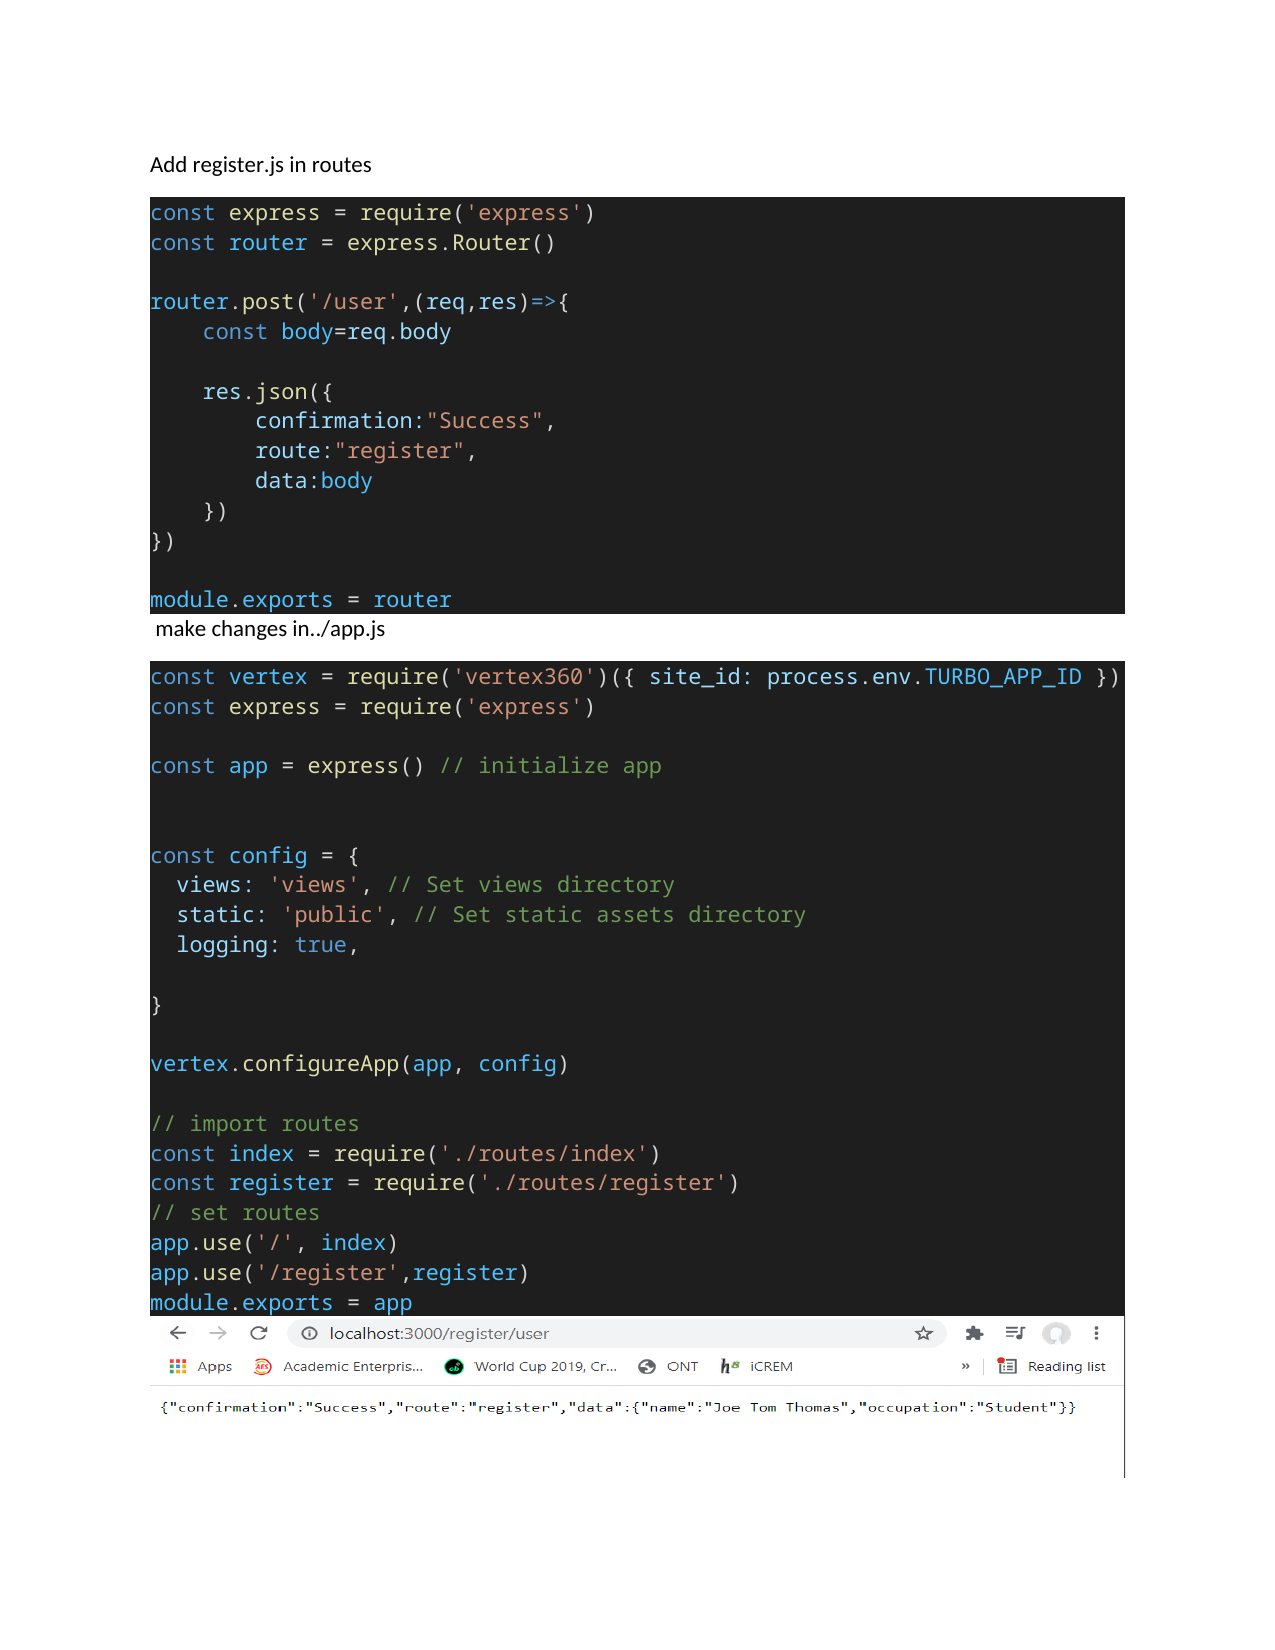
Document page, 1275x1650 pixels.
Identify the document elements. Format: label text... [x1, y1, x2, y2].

text make changes in../app.js [150, 614, 1125, 642]
text const app = express() // initialize app [150, 750, 1125, 780]
text const config = { [150, 839, 1125, 869]
text const body=req.body [150, 316, 1125, 346]
text confirmation:"Success", [150, 405, 1125, 435]
text vertex.configureApp(app, config) [150, 1048, 1125, 1078]
text app.use('/', index) [150, 1227, 1125, 1257]
text const router = express.Router() [150, 227, 1125, 256]
text // set routes [150, 1197, 1125, 1227]
text logging: true, [150, 929, 1125, 959]
text const express = require('express') [150, 691, 1125, 720]
text const express = require('express') [150, 197, 1125, 227]
text res.json({ [150, 376, 1125, 405]
text // import routes [150, 1108, 1125, 1137]
text views: 'views', // Set views directory [150, 869, 1125, 899]
text } [150, 988, 1125, 1018]
text const vertex = require('vertex360')({ site_id: process.env.TURBO_APP_ID }) [150, 661, 1125, 691]
text Add register.js in routes [150, 150, 1125, 178]
text }) [150, 524, 1125, 554]
text router.post('/user',(req,res)=>{ [150, 286, 1125, 316]
text data:body [150, 465, 1125, 495]
text module.exports = router [150, 584, 1125, 614]
text route:"register", [150, 435, 1125, 465]
text const register = require('./routes/register') [150, 1167, 1125, 1197]
text static: 'public', // Set static assets directory [150, 899, 1125, 929]
text app.use('/register',register) [150, 1257, 1125, 1286]
text module.exports = app [150, 1286, 1125, 1316]
picture [150, 1316, 1125, 1478]
text }) [150, 495, 1125, 524]
text const index = require('./routes/index') [150, 1137, 1125, 1167]
